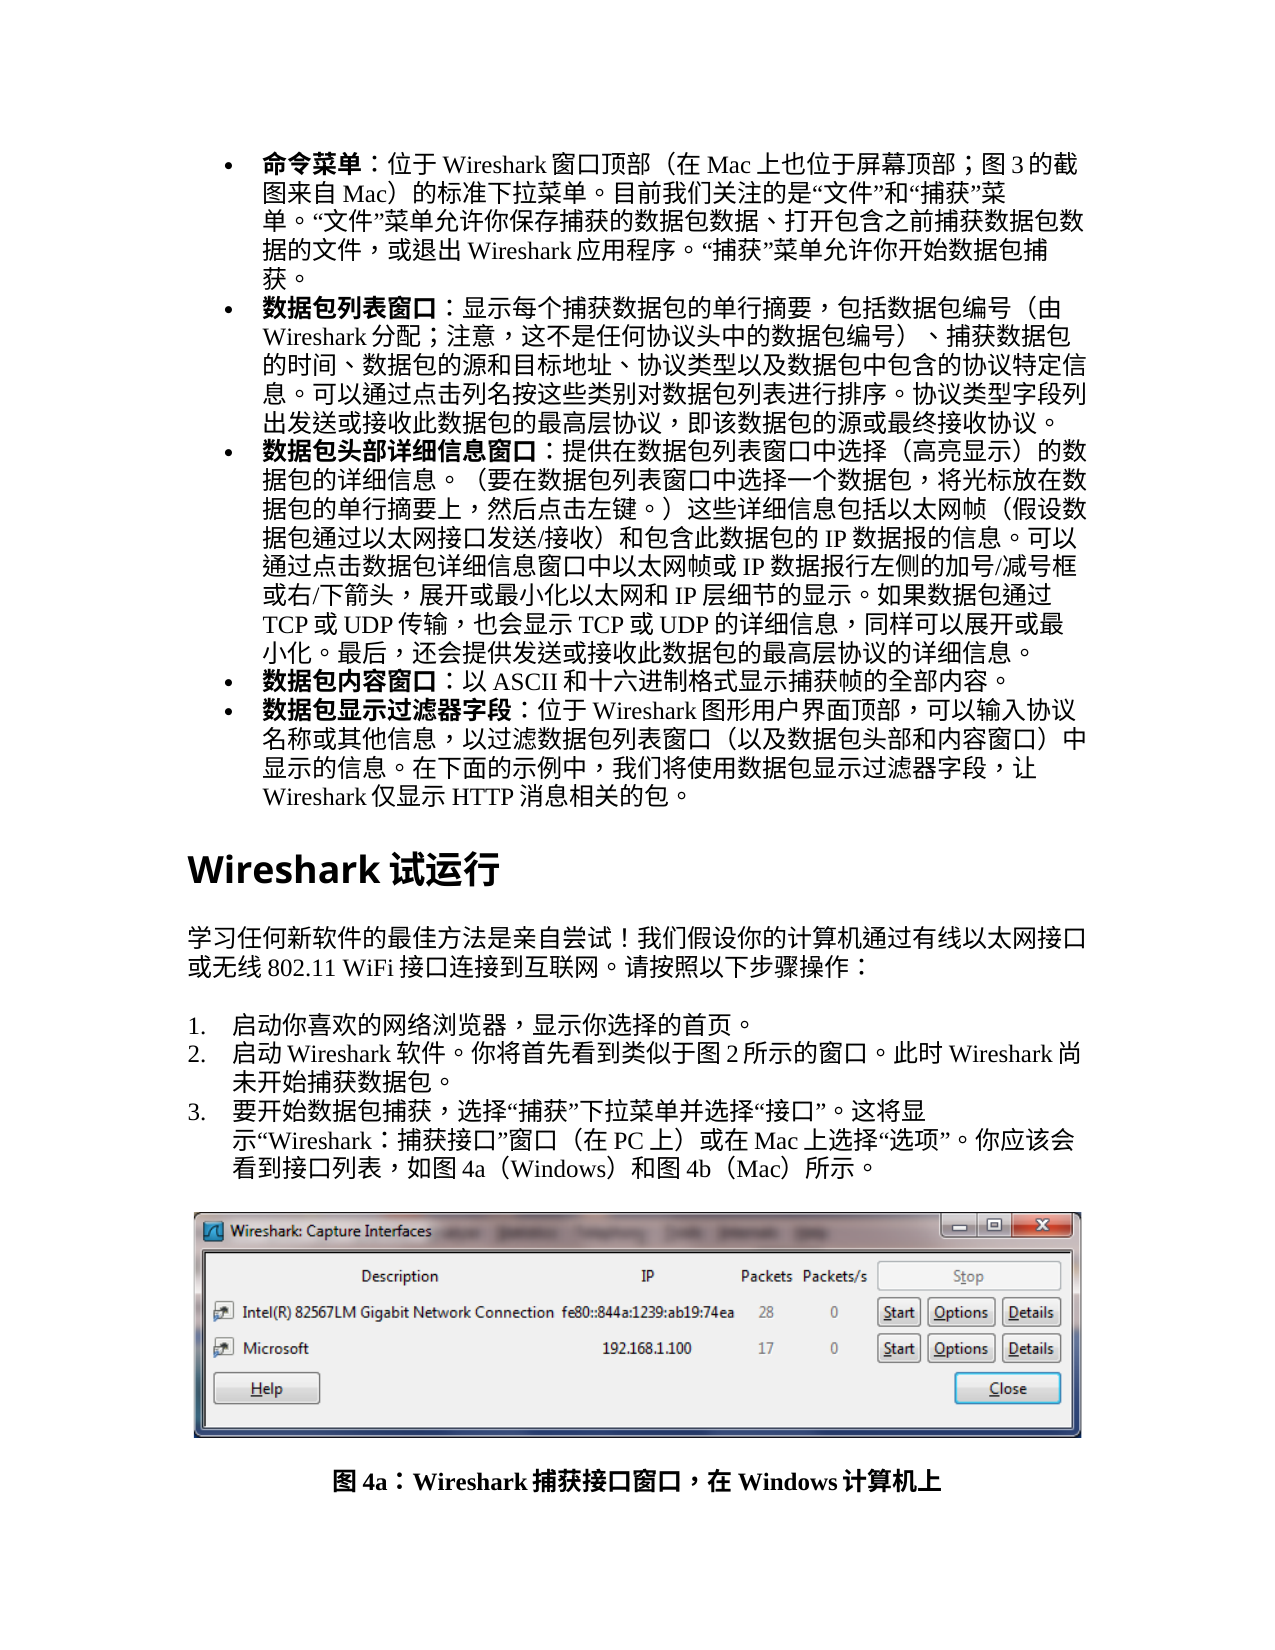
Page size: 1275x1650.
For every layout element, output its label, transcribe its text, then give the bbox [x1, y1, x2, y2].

picture [193, 1212, 1082, 1438]
list 要开始数据包捕获，选择“捕获”下拉菜单并选择“接口”。这将显示“Wireshark：捕获接口”窗口（在PC上）或在Mac上选择“选项”。你应该会看到接口列表，如图4a（Windows）和图4b（Mac）所示。 [187, 1097, 1087, 1183]
list 数据包头部详细信息窗口：提供在数据包列表窗口中选择（高亮显示）的数据包的详细信息。（要在数据包列表窗口中选择一个数据包，将光标放在数据包的单行摘要上，然后点击左键。）这些详细信息包括以太网帧（假设数据包通过以太网接口发送/接收）和包含此数据包的IP数据报的信息。可以通过点击数据包详细信息窗口中以太网帧或IP数据报行左侧的加号/减号框或右/下箭头，展开或最小化以太网和IP层细节的显示。如果数据包通过TCP或UDP传输，也会显示TCP或UDP的详细信息，同样可以展开或最小化。最后，还会提供发送或接收此数据包的最高层协议的详细信息。 [225, 437, 1087, 667]
list 数据包内容窗口：以ASCII和十六进制格式显示捕获帧的全部内容。 [225, 667, 1087, 696]
list 数据包列表窗口：显示每个捕获数据包的单行摘要，包括数据包编号（由Wireshark分配；注意，这不是任何协议头中的数据包编号）、捕获数据包的时间、数据包的源和目标地址、协议类型以及数据包中包含的协议特定信息。可以通过点击列名按这些类别对数据包列表进行排序。协议类型字段列出发送或接收此数据包的最高层协议，即该数据包的源或最终接收协议。 [225, 294, 1087, 437]
list 命令菜单：位于Wireshark窗口顶部（在Mac上也位于屏幕顶部；图3的截图来自Mac）的标准下拉菜单。目前我们关注的是“文件”和“捕获”菜单。“文件”菜单允许你保存捕获的数据包数据、打开包含之前捕获数据包数据的文件，或退出Wireshark应用程序。“捕获”菜单允许你开始数据包捕获。 [225, 150, 1087, 294]
list 启动Wireshark软件。你将首先看到类似于图2所示的窗口。此时Wireshark尚未开始捕获数据包。 [187, 1039, 1087, 1097]
list 图4a：Wireshark捕获接口窗口，在Windows计算机上 [187, 1467, 1087, 1495]
list 启动你喜欢的网络浏览器，显示你选择的首页。 [187, 1011, 1087, 1039]
text 学习任何新软件的最佳方法是亲自尝试！我们假设你的计算机通过有线以太网接口或无线802.11 WiFi接口连接到互联网。请按照以下步骤操作： [187, 924, 1087, 982]
subtitle Wireshark试运行 [187, 840, 1087, 895]
list 数据包显示过滤器字段：位于Wireshark图形用户界面顶部，可以输入协议名称或其他信息，以过滤数据包列表窗口（以及数据包头部和内容窗口）中显示的信息。在下面的示例中，我们将使用数据包显示过滤器字段，让Wireshark仅显示HTTP消息相关的包。 [225, 696, 1087, 811]
